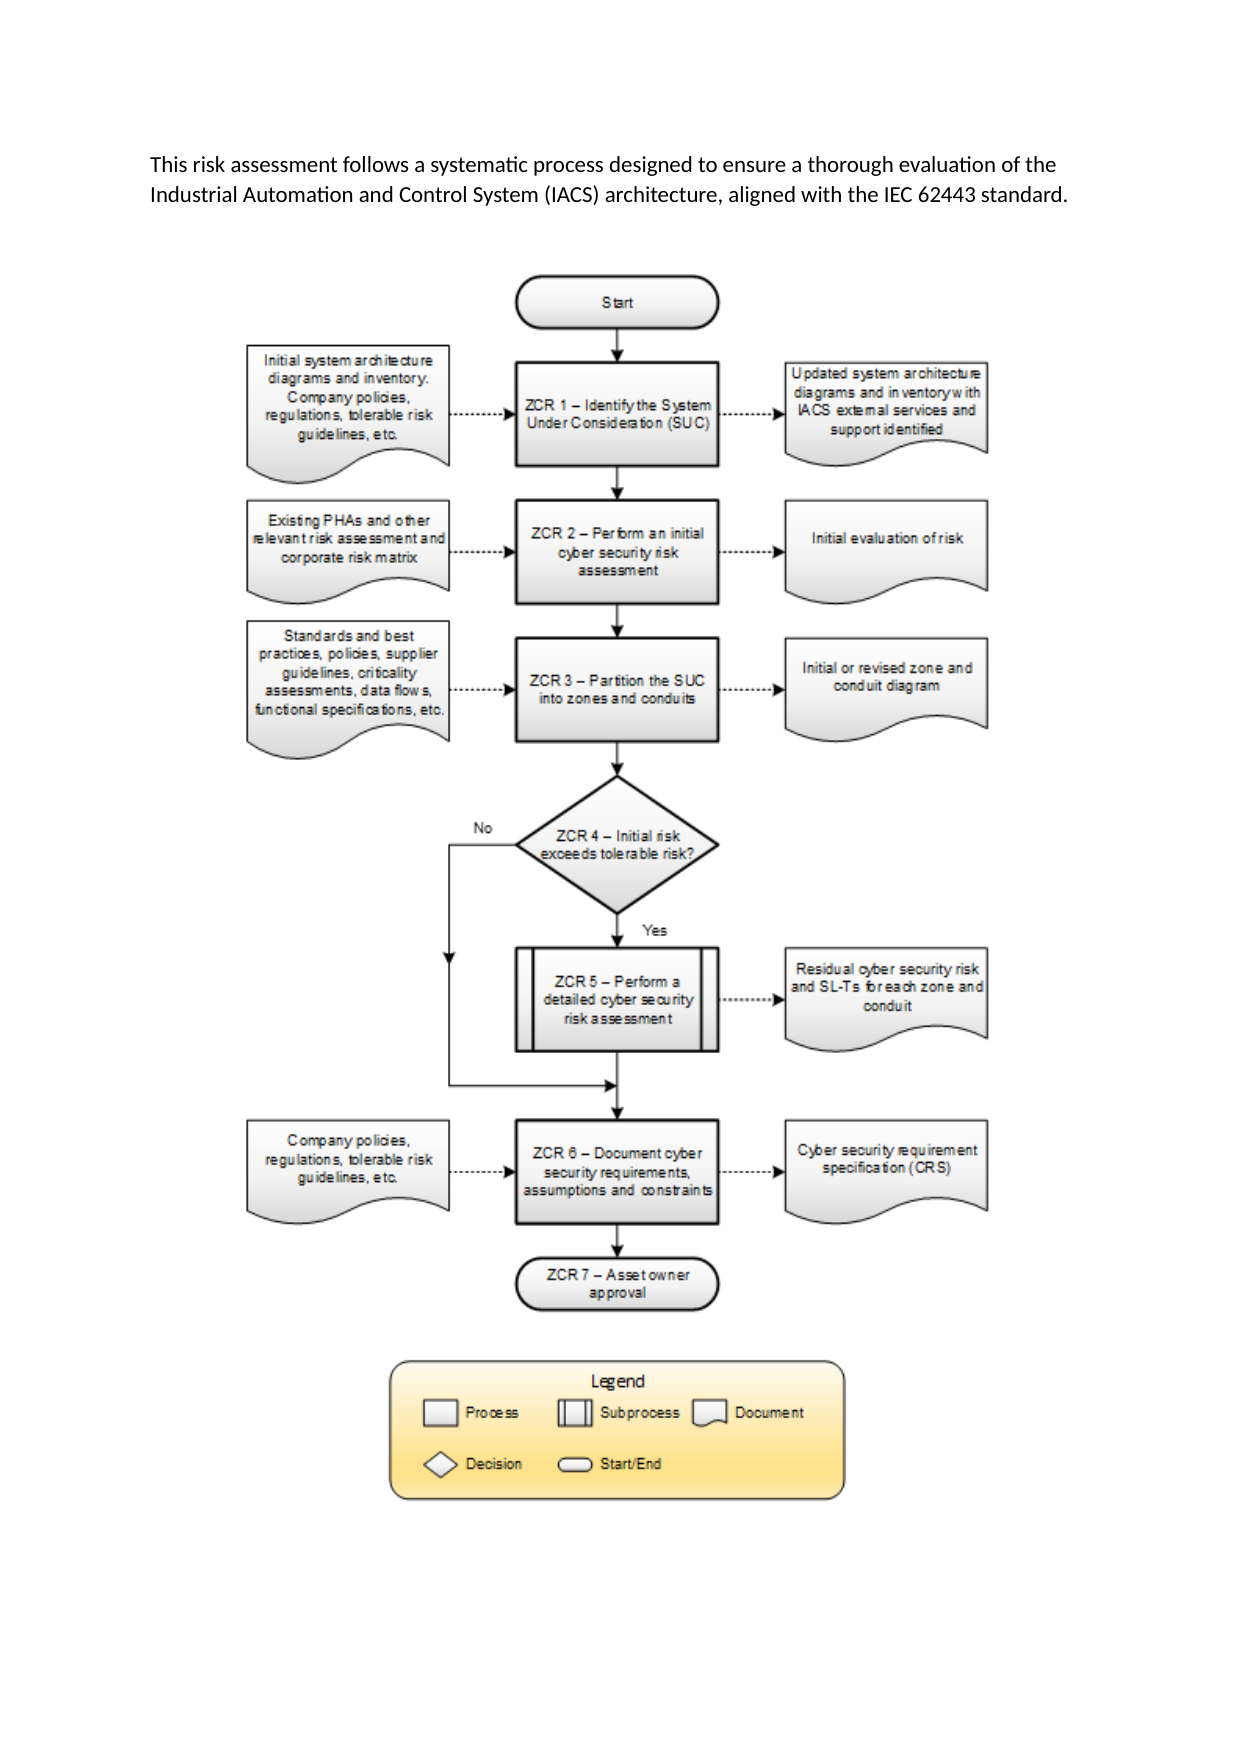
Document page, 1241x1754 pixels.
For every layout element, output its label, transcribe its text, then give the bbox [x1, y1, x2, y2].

picture [242, 273, 998, 1503]
text This risk assessment follows a systematic process designed to ensure a thorough evaluation of the Industrial Automation and Control System (IACS) architecture, aligned with the IEC 62443 standard. [150, 150, 1090, 208]
